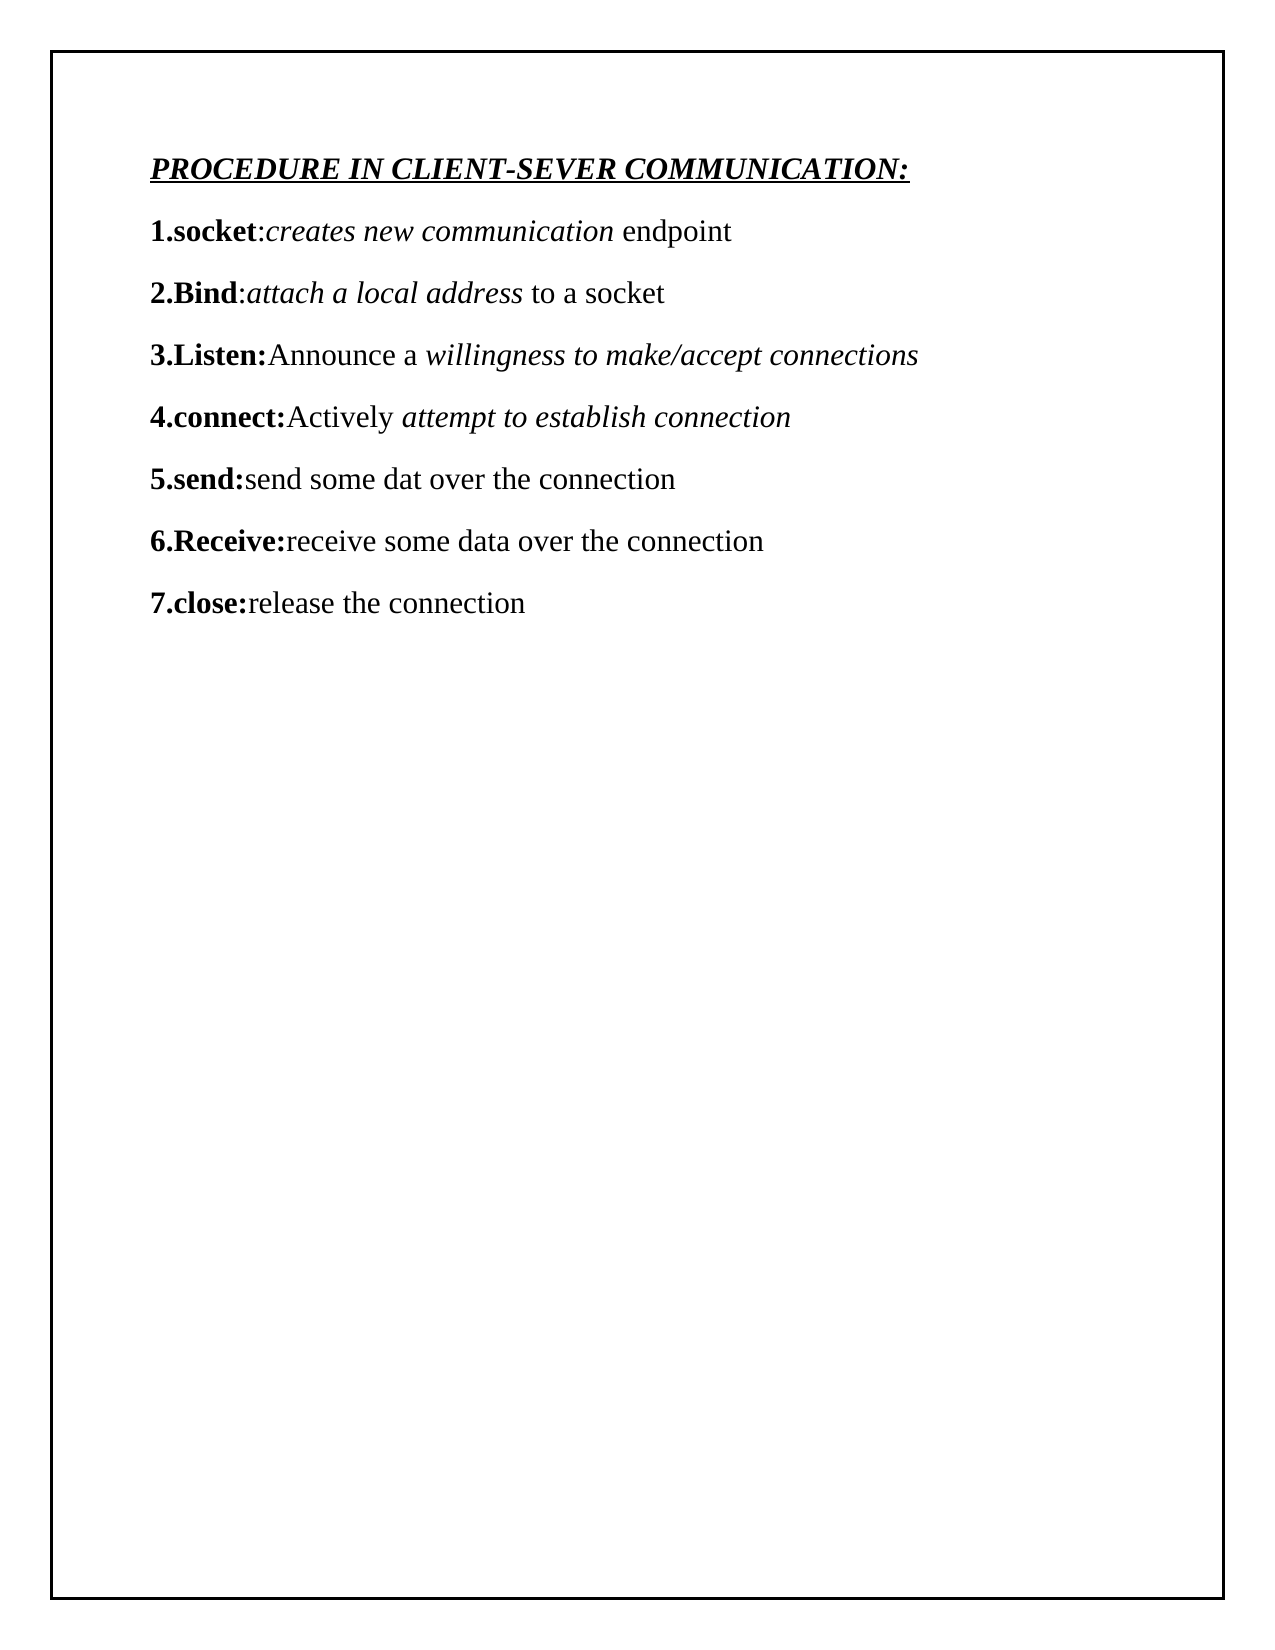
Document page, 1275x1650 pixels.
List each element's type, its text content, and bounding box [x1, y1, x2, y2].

text 7.close:release the connection [150, 584, 1125, 621]
text 1.socket:creates new communication endpoint [150, 212, 1125, 248]
text 4.connect:Actively attempt to establish connection [150, 398, 1125, 434]
text 3.Listen:Announce a willingness to make/accept connections [150, 336, 1125, 372]
text PROCEDURE IN CLIENT-SEVER COMMUNICATION: [150, 150, 1125, 186]
text 6.Receive:receive some data over the connection [150, 522, 1125, 558]
text 2.Bind:attach a local address to a socket [150, 274, 1125, 310]
text 5.send:send some dat over the connection [150, 460, 1125, 496]
